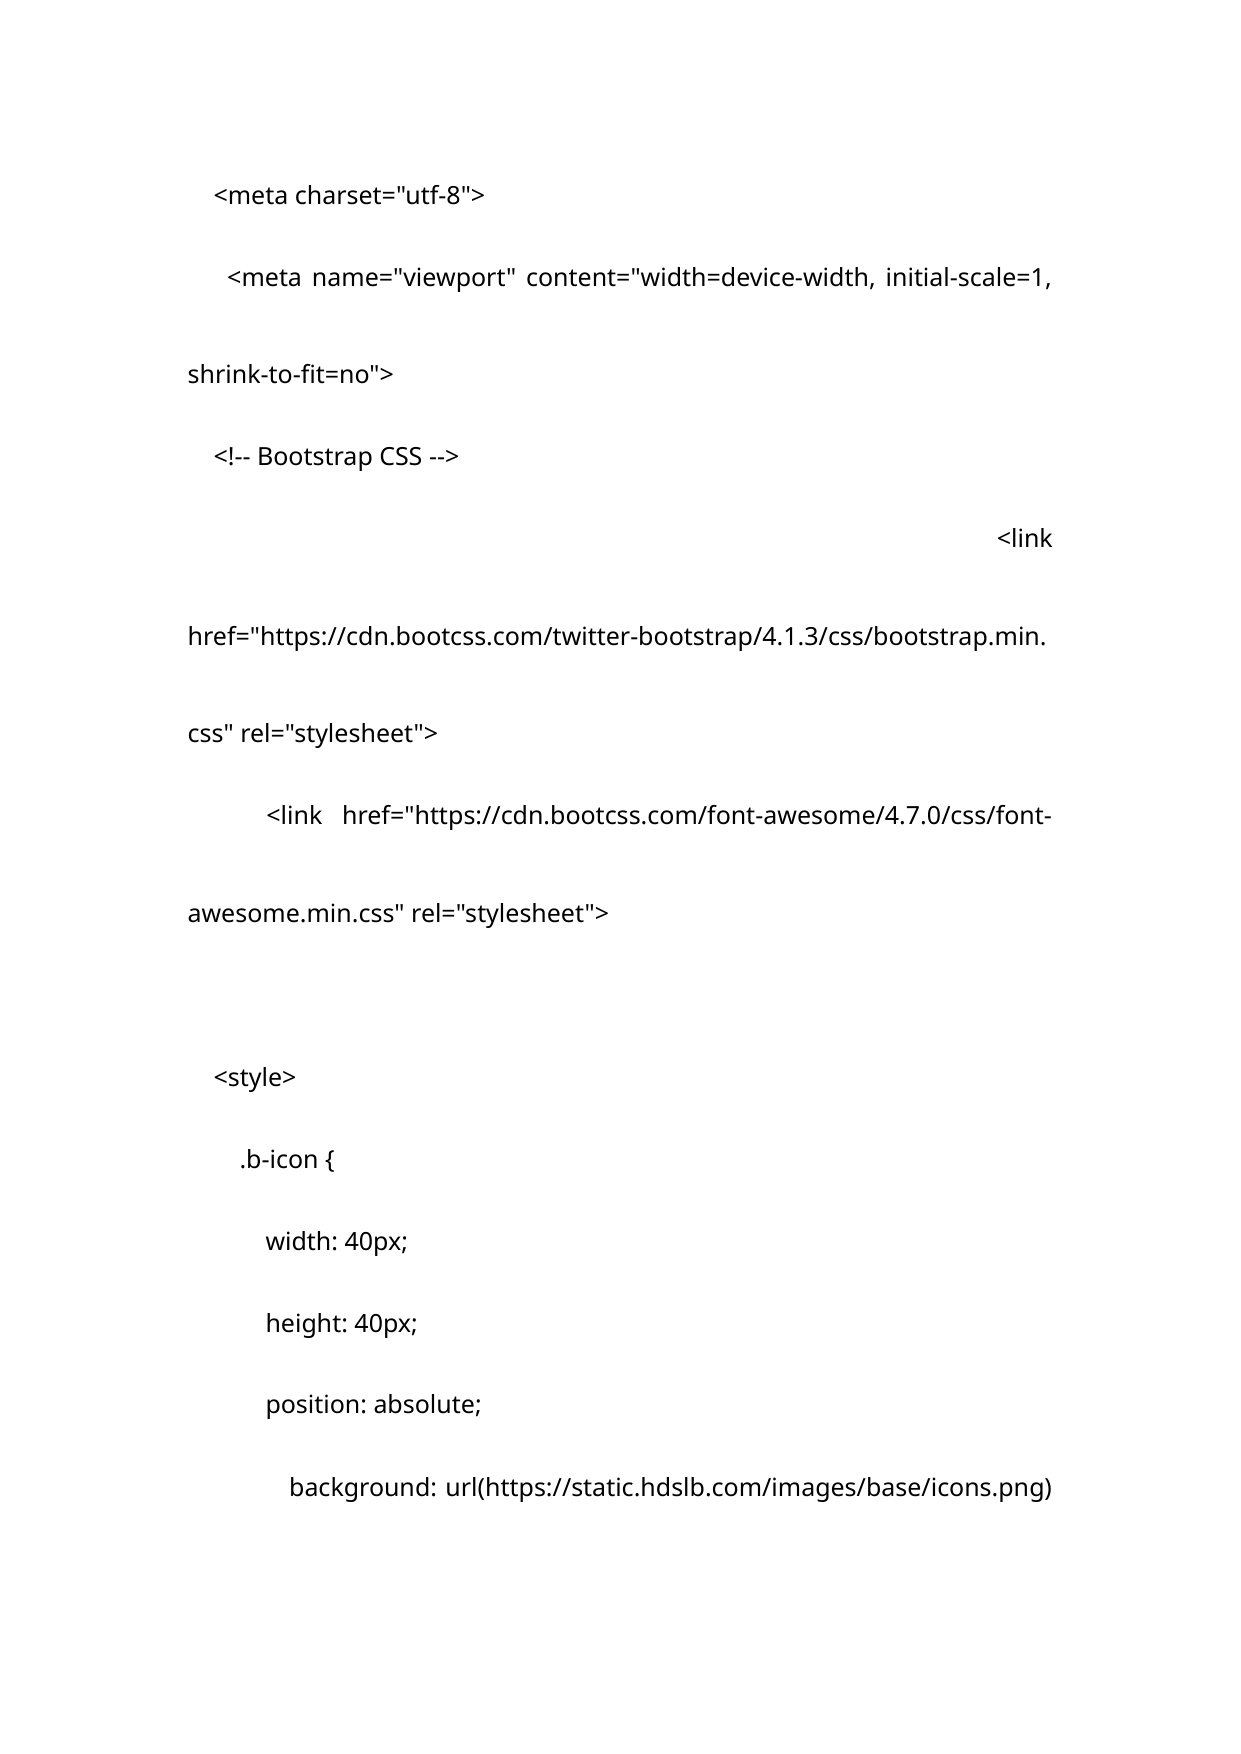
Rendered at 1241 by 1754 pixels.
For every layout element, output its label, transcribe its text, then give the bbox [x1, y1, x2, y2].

text height: 40px; [187, 1290, 1053, 1355]
text <link href="https://cdn.bootcss.com/twitter-bootstrap/4.1.3/css/bootstrap.min.css" rel="stylesheet"> [187, 505, 1053, 765]
text width: 40px; [187, 1208, 1053, 1273]
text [187, 1454, 1053, 1519]
text <meta charset="utf-8"> [187, 162, 1053, 227]
text .b-icon { [187, 1126, 1053, 1191]
text <meta name="viewport" content="width=device-width, initial-scale=1, shrink-to-fit=no"> [187, 244, 1053, 406]
text <style> [187, 1044, 1053, 1109]
text <!-- Bootstrap CSS --> [187, 423, 1053, 488]
text position: absolute; [187, 1372, 1053, 1437]
text <link href="https://cdn.bootcss.com/font-awesome/4.7.0/css/font-awesome.min.css" rel="stylesheet"> [187, 782, 1053, 945]
